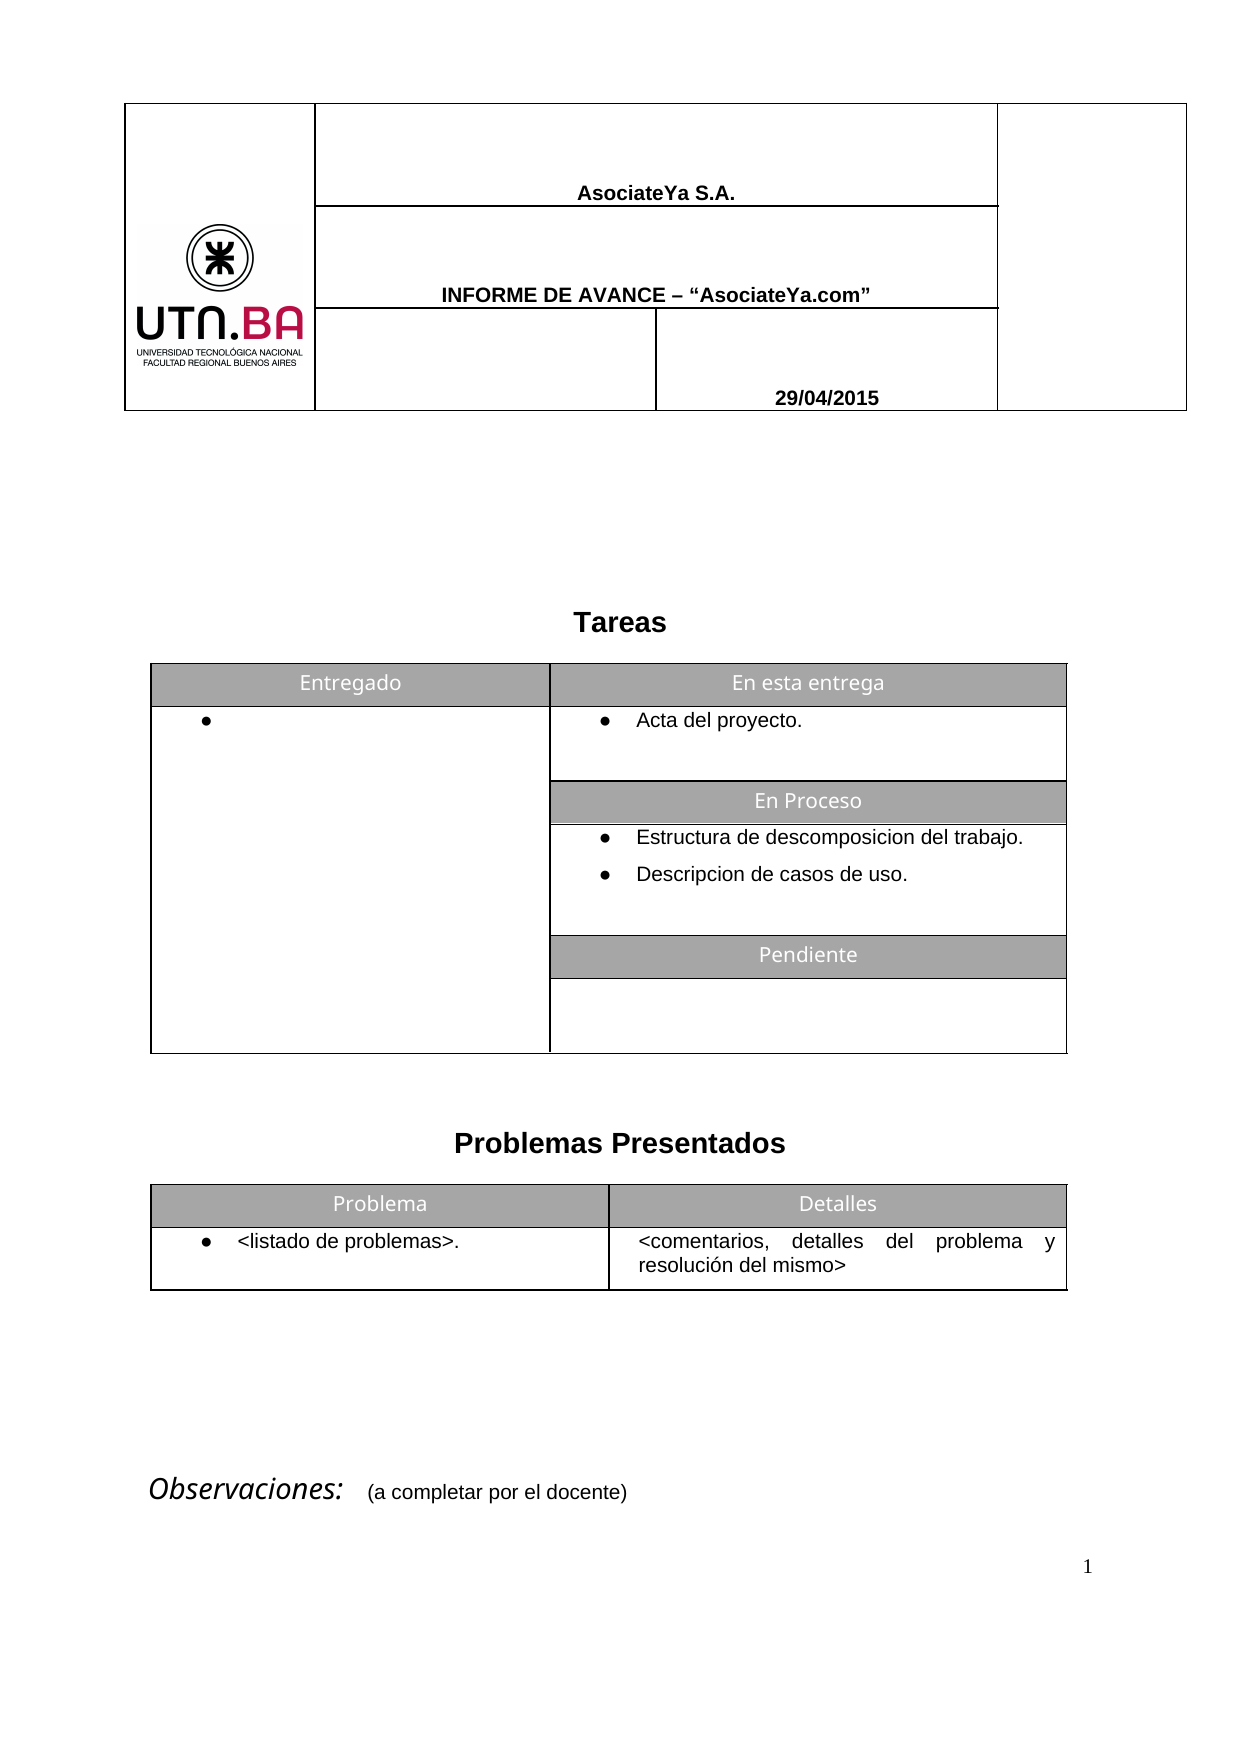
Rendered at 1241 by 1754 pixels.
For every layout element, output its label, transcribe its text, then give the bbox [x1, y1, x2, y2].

table_header En esta entrega [551, 664, 1066, 706]
table_header Problema [152, 1185, 608, 1227]
table_header Entregado [152, 664, 549, 706]
table_cell Acta del proyecto. [551, 707, 1066, 780]
table_cell <comentarios, detalles del problema y resolución del mismo> [610, 1228, 1066, 1289]
table_cell <listado de problemas>. [152, 1228, 608, 1289]
table_cell En Proceso [551, 782, 1066, 823]
title Tareas [148, 605, 1093, 639]
table_cell Estructura de descomposicion del trabajo. Descripcion de casos de uso. [551, 825, 1066, 934]
table_header Detalles [610, 1185, 1066, 1227]
table_cell [551, 979, 1066, 1052]
title Observaciones: (a completar por el docente) [148, 1468, 1093, 1508]
table_cell Pendiente [551, 936, 1066, 978]
title Problemas Presentados [148, 1126, 1093, 1160]
picture [137, 224, 303, 366]
table_cell [152, 707, 549, 1052]
